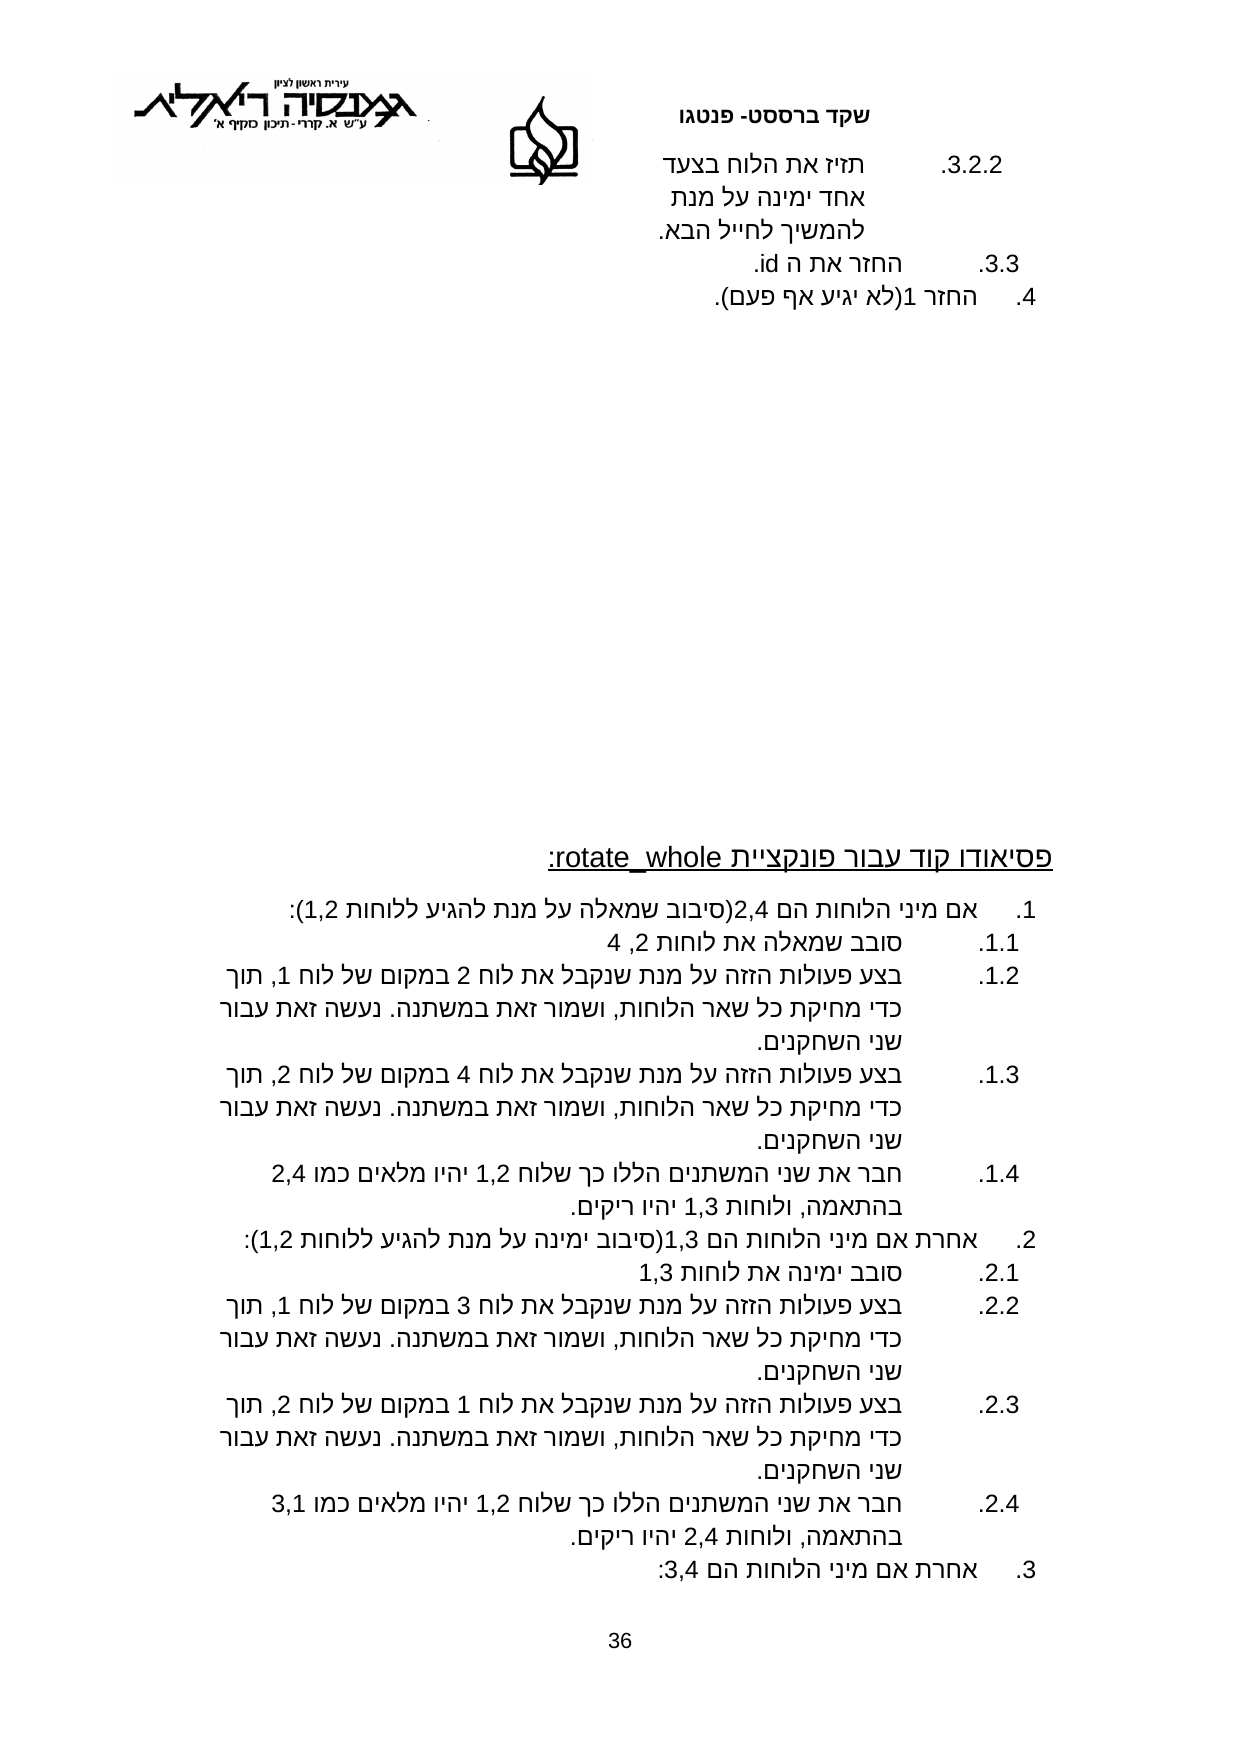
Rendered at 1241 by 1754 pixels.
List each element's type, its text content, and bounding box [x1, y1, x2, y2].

list חבר את שני המשתנים הללו כך שלוח 1,2 יהיו מלאים כמו 2,4 בהתאמה, ולוחות 1,3 יהיו ריקים. [187, 1159, 978, 1221]
list בצע פעולות הזזה על מנת שנקבל את לוח 3 במקום של לוח 1, תוך כדי מחיקת כל שאר הלוחות, ושמור זאת במשתנה. נעשה זאת עבור שני השחקנים. [187, 1291, 978, 1386]
list תזיז את הלוח בצעד אחד ימינה על מנת להמשיך לחייל הבא. [187, 150, 940, 245]
list בצע פעולות הזזה על מנת שנקבל את לוח 1 במקום של לוח 2, תוך כדי מחיקת כל שאר הלוחות, ושמור זאת במשתנה. נעשה זאת עבור שני השחקנים. [187, 1390, 978, 1485]
list בצע פעולות הזזה על מנת שנקבל את לוח 4 במקום של לוח 2, תוך כדי מחיקת כל שאר הלוחות, ושמור זאת במשתנה. נעשה זאת עבור שני השחקנים. [187, 1060, 978, 1155]
list אם מיני הלוחות הם 2,4(סיבוב שמאלה על מנת להגיע ללוחות 1,2): [187, 895, 1015, 924]
list החזר את ה id. [187, 249, 978, 278]
text פסיאודו קוד עבור פונקציית rotate_whole: [187, 840, 1053, 873]
list אחרת אם מיני הלוחות הם 3,4: [187, 1555, 1015, 1584]
list סובב שמאלה את לוחות 2, 4 [187, 928, 978, 957]
list בצע פעולות הזזה על מנת שנקבל את לוח 2 במקום של לוח 1, תוך כדי מחיקת כל שאר הלוחות, ושמור זאת במשתנה. נעשה זאת עבור שני השחקנים. [187, 961, 978, 1056]
list החזר 1(לא יגיע אף פעם). [187, 282, 1015, 311]
picture [110, 75, 595, 185]
list חבר את שני המשתנים הללו כך שלוח 1,2 יהיו מלאים כמו 3,1 בהתאמה, ולוחות 2,4 יהיו ריקים. [187, 1489, 978, 1551]
list אחרת אם מיני הלוחות הם 1,3(סיבוב ימינה על מנת להגיע ללוחות 1,2): [187, 1225, 1015, 1254]
list סובב ימינה את לוחות 1,3 [187, 1258, 978, 1287]
